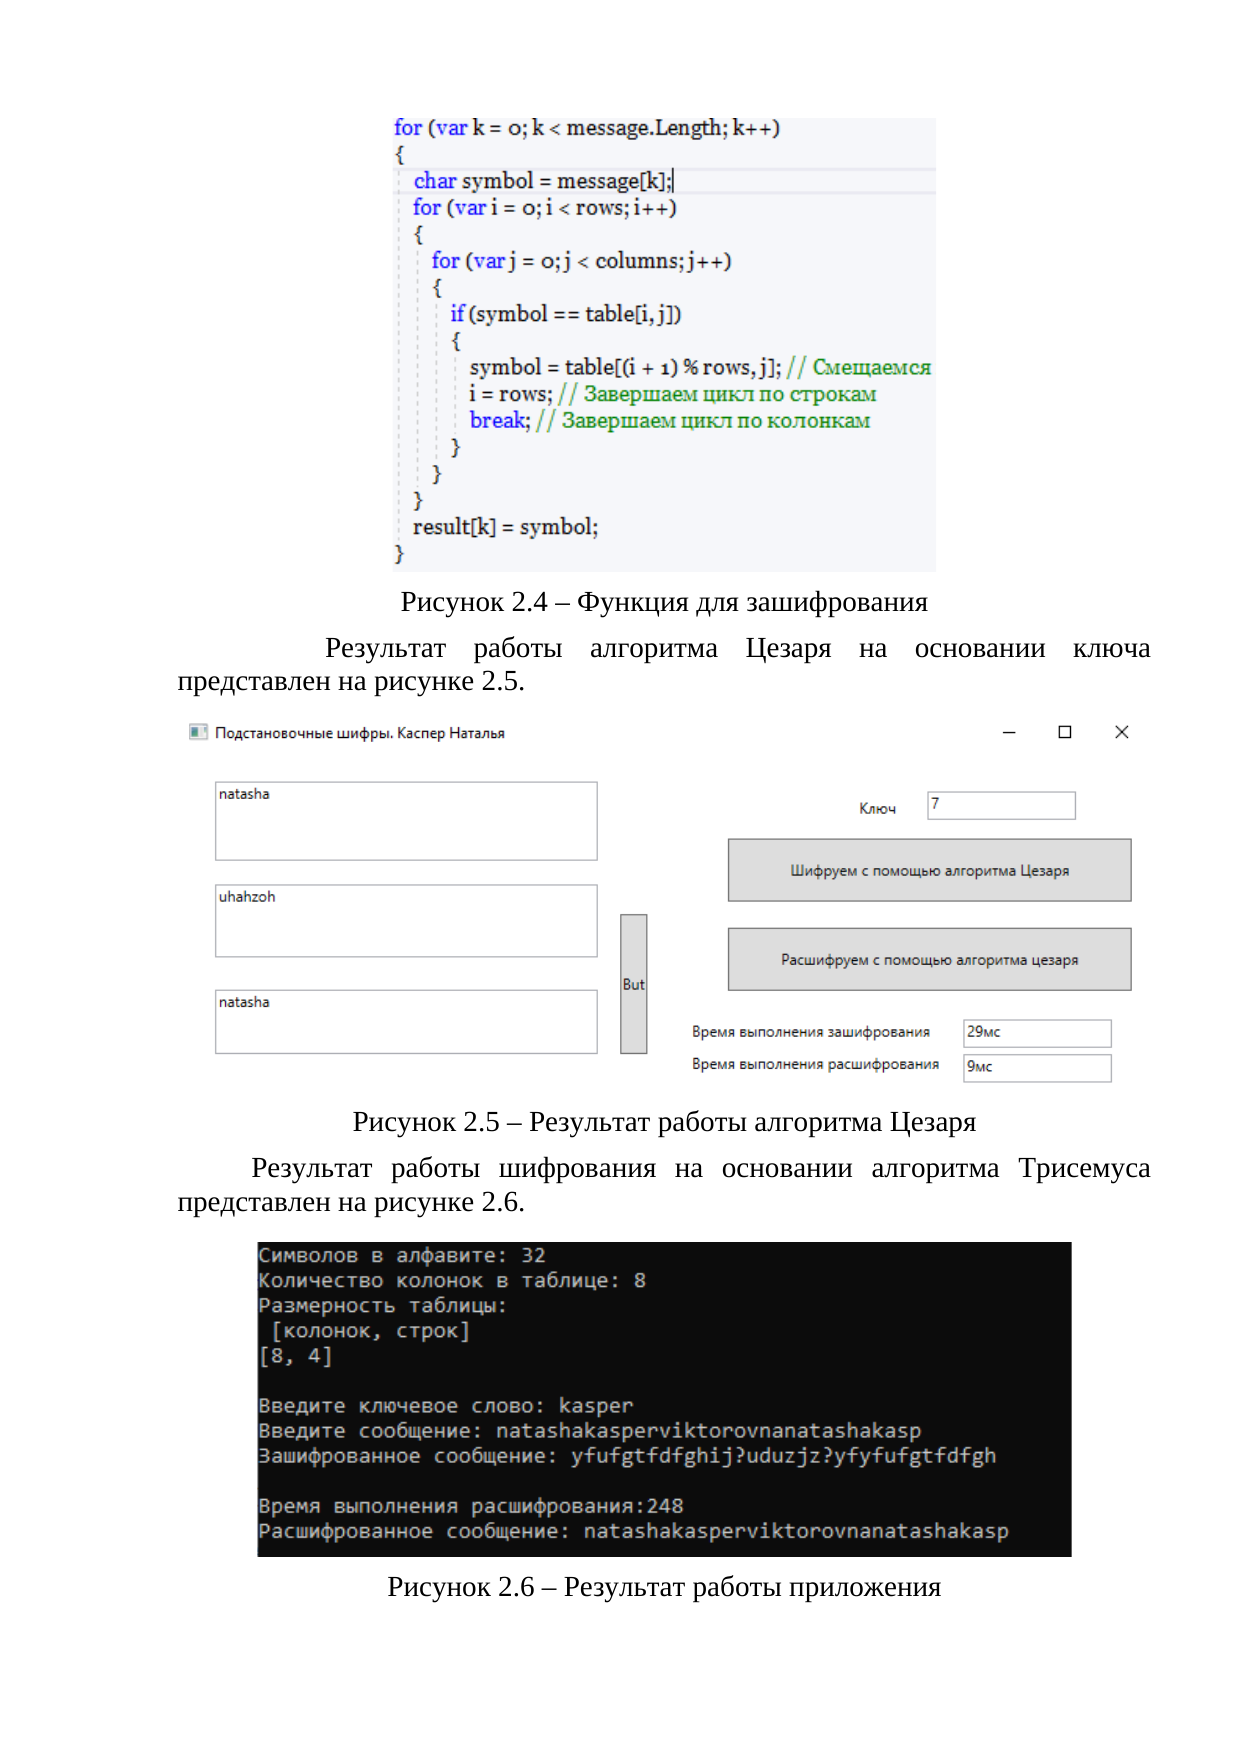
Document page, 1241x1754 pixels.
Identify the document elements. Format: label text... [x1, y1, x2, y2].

text Результат работы алгоритма Цезаря на основании ключа представлен на рисунке 2.5. [177, 630, 1152, 697]
text Рисунок 2.5 – Результат работы алгоритма Цезаря [177, 1104, 1152, 1138]
picture [257, 1242, 1072, 1557]
text Рисунок 2.6 – Результат работы приложения [177, 1569, 1152, 1602]
picture [189, 721, 1140, 1092]
text Результат работы шифрования на основании алгоритма Трисемуса представлен на рисунке 2.6. [177, 1150, 1152, 1217]
text Рисунок 2.4 – Функция для зашифрования [177, 584, 1152, 617]
picture [392, 118, 937, 572]
